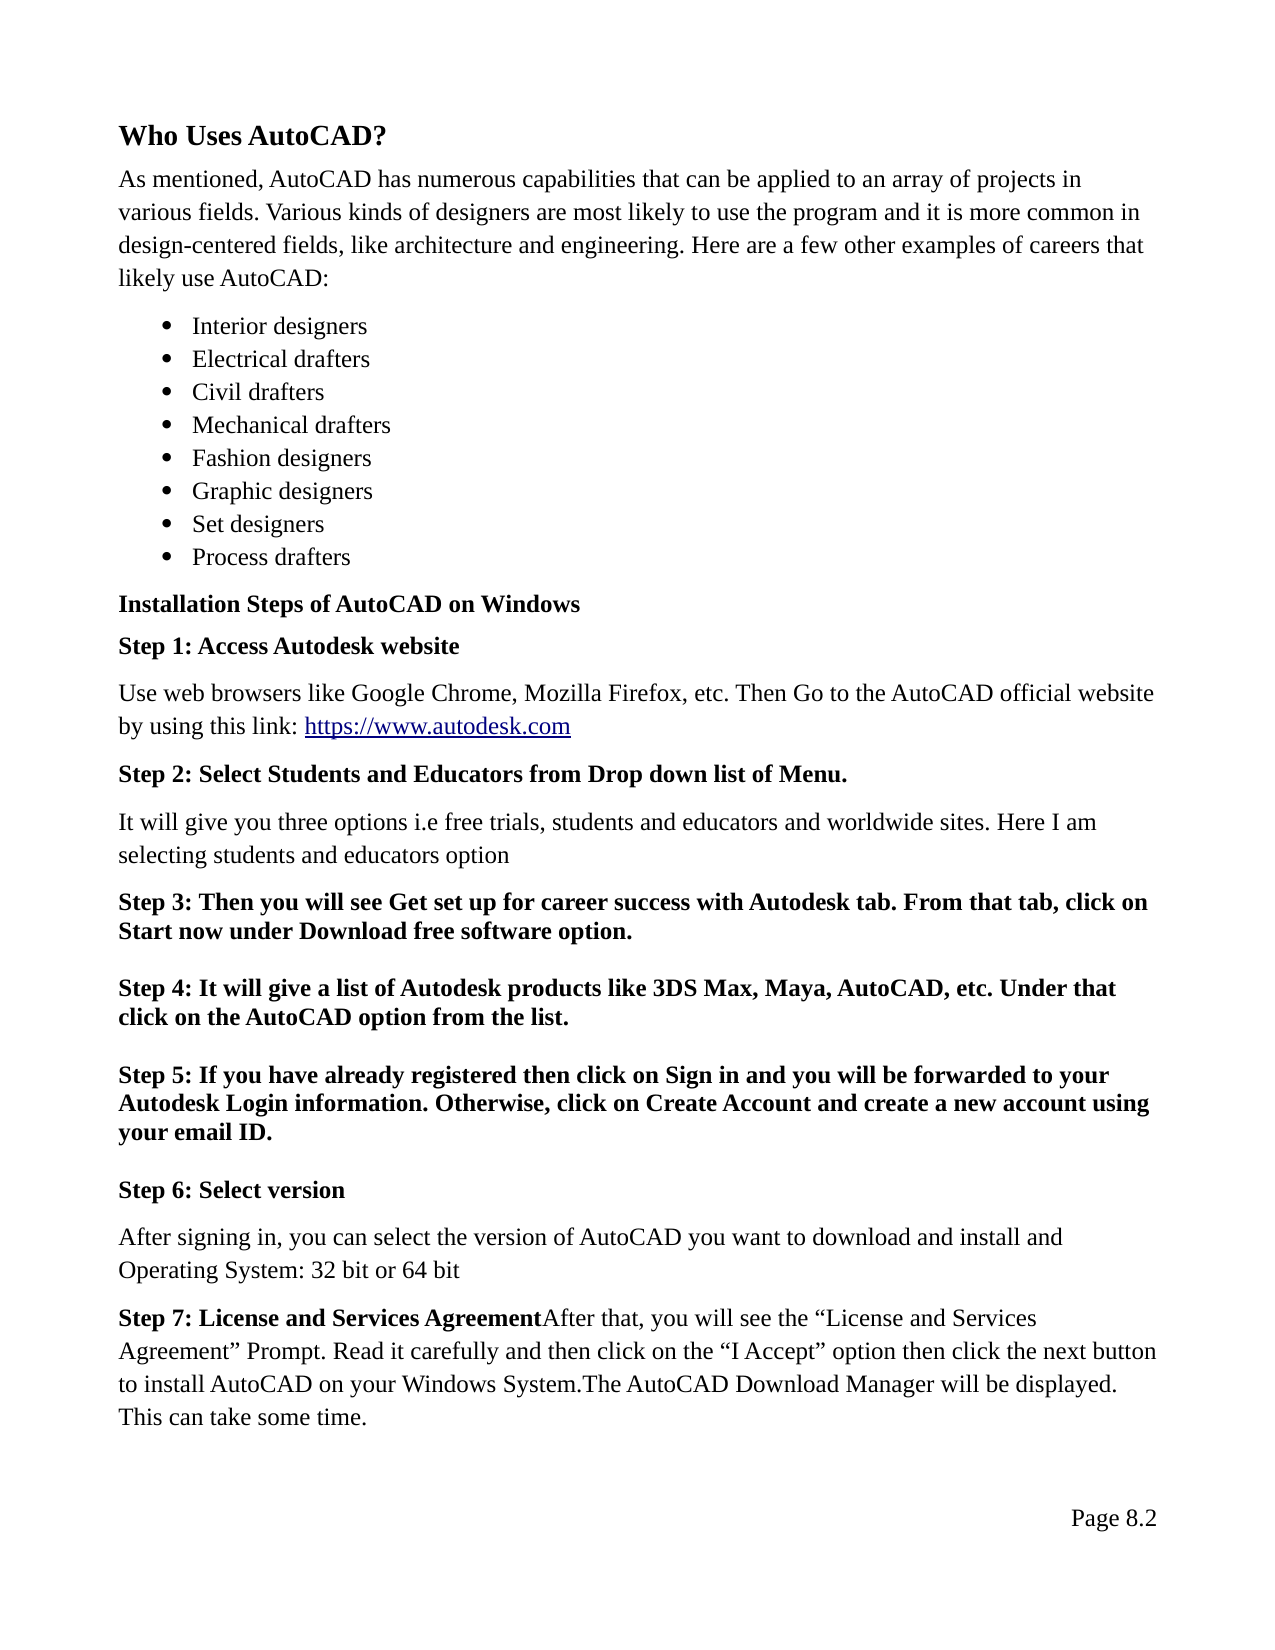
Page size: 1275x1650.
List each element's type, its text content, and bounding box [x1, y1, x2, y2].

text Step 5: If you have already registered then click on Sign in and you will be forwarded to your Autodesk Login information. Otherwise, click on Create Account and create a new account using your email ID. [118, 1060, 1157, 1146]
list Mechanical drafters [162, 410, 1157, 439]
list Interior designers [162, 311, 1157, 339]
text Step 3: Then you will see Get set up for career success with Autodesk tab. From that tab, click on Start now under Download free software option. [118, 887, 1157, 945]
text Step 4: It will give a list of Autodesk products like 3DS Max, Maya, AutoCAD, etc. Under that click on the AutoCAD option from the list. [118, 973, 1157, 1031]
subtitle Who Uses AutoCAD? [118, 118, 1157, 152]
text Step 2: Select Students and Educators from Drop down list of Menu. [118, 759, 1157, 788]
list Civil drafters [162, 377, 1157, 406]
text Step 6: Select version [118, 1175, 1157, 1203]
text As mentioned, AutoCAD has numerous capabilities that can be applied to an array of projects in various fields. Various kinds of designers are most likely to use the program and it is more common in design-centered fields, like architecture and engineering. Here are a few other examples of careers that likely use AutoCAD: [118, 164, 1157, 292]
list Graphic designers [162, 476, 1157, 505]
list Process drafters [162, 542, 1157, 571]
text Step 1: Access Autodesk website [118, 631, 1157, 659]
text Step 7: License and Services AgreementAfter that, you will see the “License and Services Agreement” Prompt. Read it carefully and then click on the “I Accept” option then click the next button to install AutoCAD on your Windows System.The AutoCAD Download Manager will be displayed. This can take some time. [118, 1303, 1157, 1431]
text Use web browsers like Google Chrome, Mozilla Firefox, etc. Then Go to the AutoCAD official website by using this link: https://www.autodesk.com [118, 678, 1157, 740]
list Fashion designers [162, 443, 1157, 472]
subtitle Installation Steps of AutoCAD on Windows [118, 589, 1157, 618]
list Electrical drafters [162, 344, 1157, 373]
text After signing in, you can select the version of AutoCAD you want to download and install and Operating System: 32 bit or 64 bit [118, 1222, 1157, 1284]
list Set designers [162, 509, 1157, 538]
text It will give you three options i.e free trials, students and educators and worldwide sites. Here I am selecting students and educators option [118, 807, 1157, 868]
